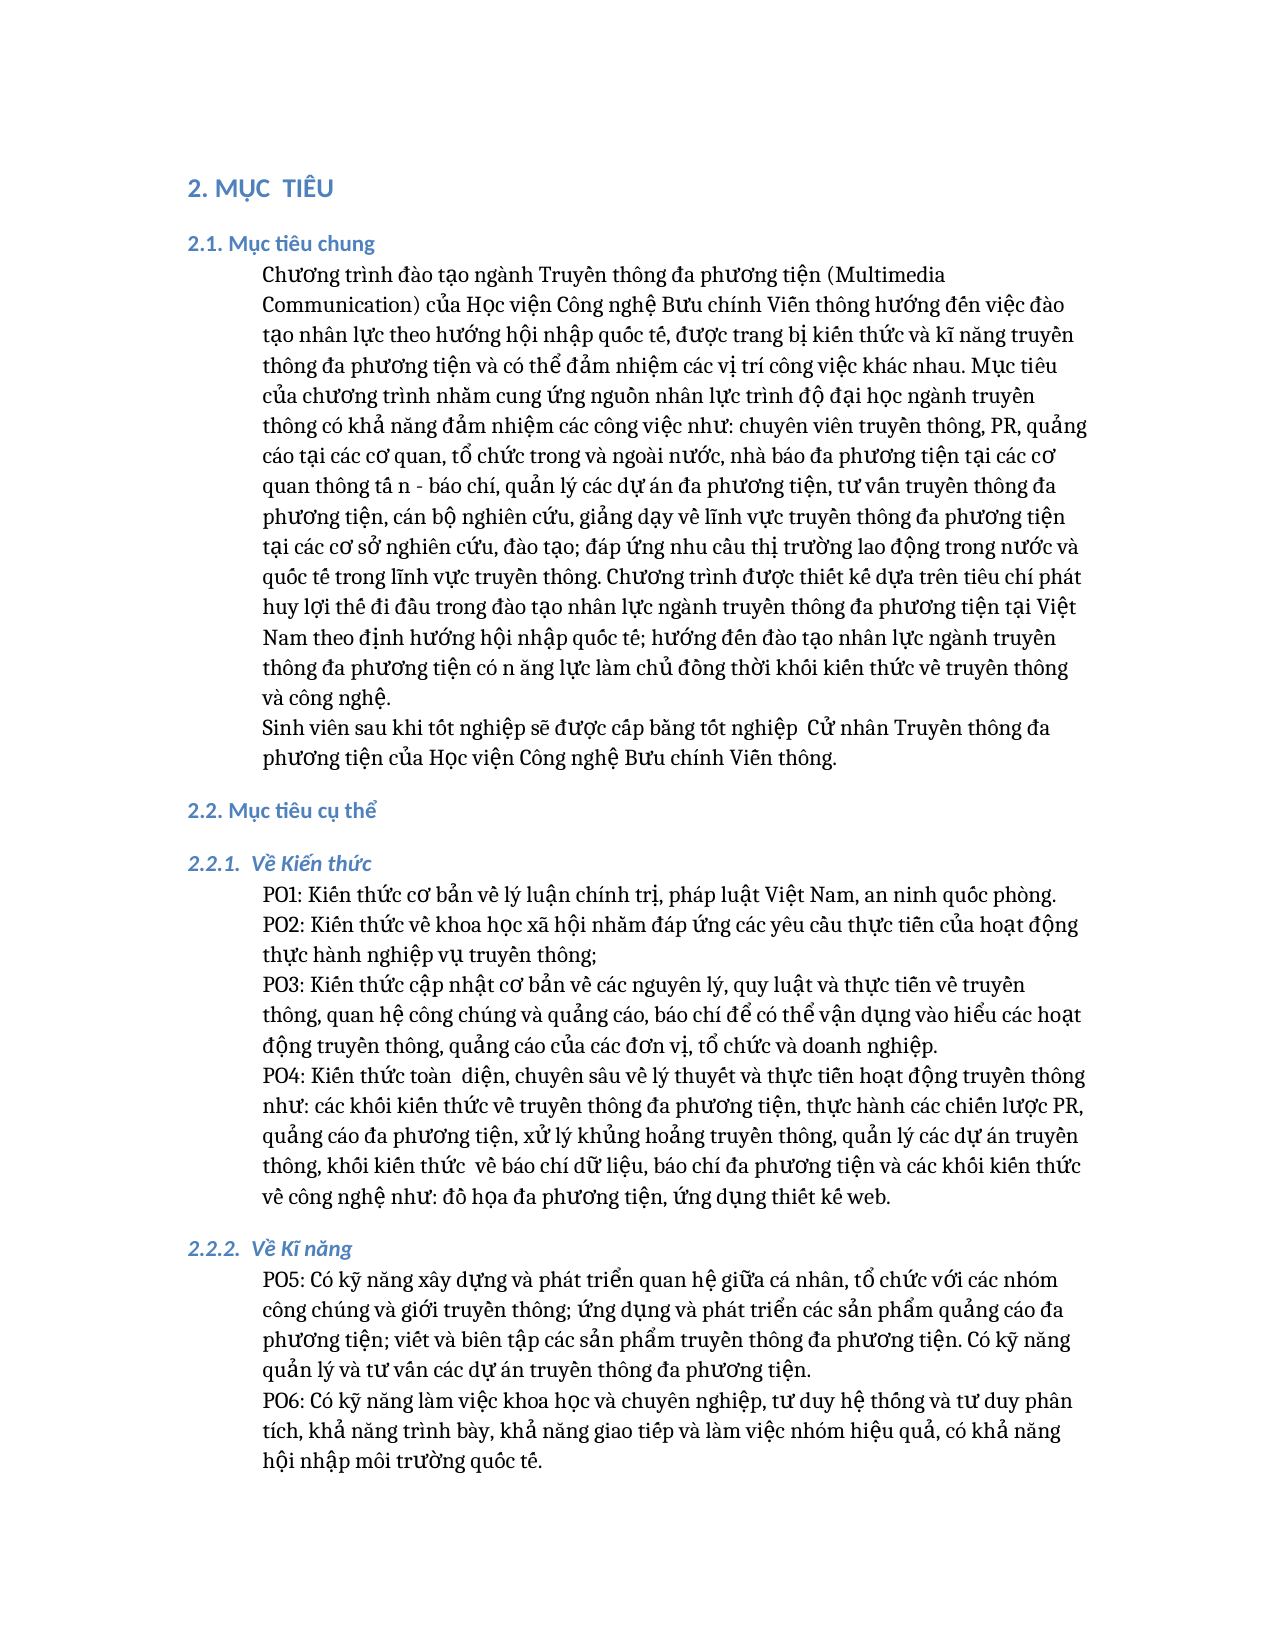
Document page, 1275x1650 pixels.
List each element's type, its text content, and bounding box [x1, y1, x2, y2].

subtitle 2. MỤC TIÊU [187, 171, 1087, 204]
list PO3: Kiến thức cập nhật cơ bản về các nguyên lý, quy luật và thực tiễn về truyền thông, quan hệ công chúng và quảng cáo, báo chí để có thể vận dụng vào hiểu các hoạt động truyền thông, quảng cáo của các đơn vị, tổ chức và doanh nghiệp. [262, 972, 1087, 1059]
subtitle 2.1. Mục tiêu chung [187, 229, 1087, 258]
list Chương trình đào tạo ngành Truyền thông đa phương tiện (Multimedia Communication) của Học viện Công nghệ Bưu chính Viễn thông hướng đến việc đào tạo nhân lực theo hướng hội nhập quốc tế, được trang bị kiến thức và kĩ năng truyền thông đa phương tiện và có thể đảm nhiệm các vị trí công việc khác nhau. Mục tiêu của chương trình nhằm cung ứng nguồn nhân lực trình độ đại học ngành truyền thông có khả năng đảm nhiệm các công việc như: chuyên viên truyền thông, PR, quảng cáo tại các cơ quan, tổ chức trong và ngoài nước, nhà báo đa phương tiện tại các cơ quan thông tấ n - báo chí, quản lý các dự án đa phương tiện, tư vấn truyền thông đa phương tiện, cán bộ nghiên cứu, giảng dạy về lĩnh vực truyền thông đa phương tiện tại các cơ sở nghiên cứu, đào tạo; đáp ứng nhu cầu thị trường lao động trong nước và quốc tế trong lĩnh vực truyền thông. Chương trình được thiết kế dựa trên tiêu chí phát huy lợi thế đi đầu trong đào tạo nhân lực ngành truyền thông đa phương tiện tại Việt Nam theo định hướng hội nhập quốc tế; hướng đến đào tạo nhân lực ngành truyền thông đa phương tiện có n ăng lực làm chủ đồng thời khối kiến thức về truyền thông và công nghệ. [262, 262, 1087, 711]
list PO5: Có kỹ năng xây dựng và phát triển quan hệ giữa cá nhân, tổ chức với các nhóm công chúng và giới truyền thông; ứng dụng và phát triển các sản phẩm quảng cáo đa phương tiện; viết và biên tập các sản phẩm truyền thông đa phương tiện. Có kỹ năng quản lý và tư vấn các dự án truyền thông đa phương tiện. [262, 1267, 1087, 1384]
list Sinh viên sau khi tốt nghiệp sẽ được cấp bằng tốt nghiệp Cử nhân Truyền thông đa phương tiện của Học viện Công nghệ Bưu chính Viễn thông. [262, 715, 1087, 771]
list PO6: Có kỹ năng làm việc khoa học và chuyên nghiệp, tư duy hệ thống và tư duy phân tích, khả năng trình bày, khả năng giao tiếp và làm việc nhóm hiệu quả, có khả năng hội nhập môi trường quốc tế. [262, 1387, 1087, 1474]
list PO2: Kiến thức về khoa học xã hội nhằm đáp ứng các yêu cầu thực tiễn của hoạt động thực hành nghiệp vụ truyền thông; [262, 912, 1087, 968]
subtitle 2.2.2. Về Kĩ năng [187, 1234, 1087, 1262]
list PO4: Kiến thức toàn diện, chuyên sâu về lý thuyết và thực tiễn hoạt động truyền thông như: các khối kiến thức về truyền thông đa phương tiện, thực hành các chiến lược PR, quảng cáo đa phương tiện, xử lý khủng hoảng truyền thông, quản lý các dự án truyền thông, khối kiến thức về báo chí dữ liệu, báo chí đa phương tiện và các khối kiến thức về công nghệ như: đồ họa đa phương tiện, ứng dụng thiết kế web. [262, 1063, 1087, 1210]
subtitle 2.2.1. Về Kiến thức [187, 849, 1087, 877]
subtitle 2.2. Mục tiêu cụ thể [187, 796, 1087, 824]
list PO1: Kiến thức cơ bản về lý luận chính trị, pháp luật Việt Nam, an ninh quốc phòng. [262, 881, 1087, 908]
